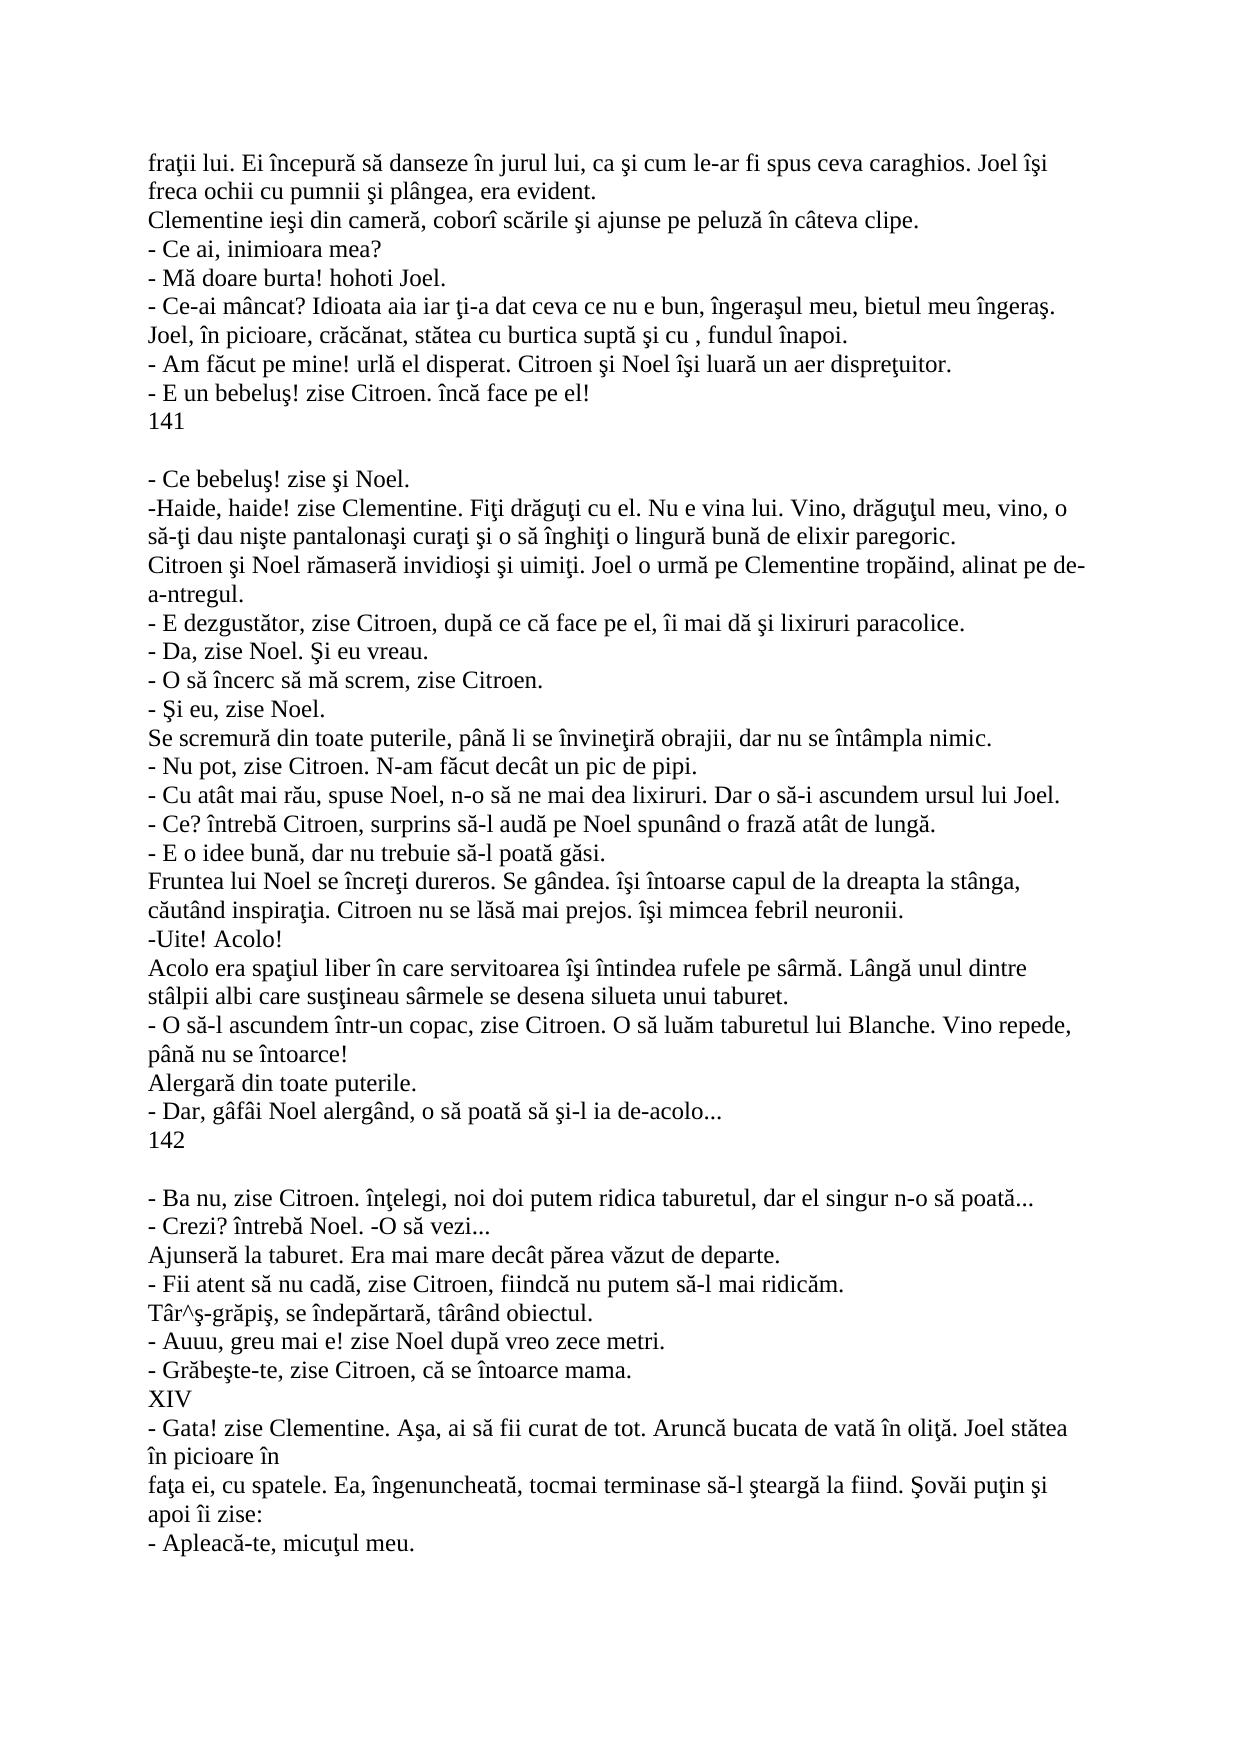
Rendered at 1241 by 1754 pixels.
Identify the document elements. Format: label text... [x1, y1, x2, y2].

text - Gata! zise Clementine. Aşa, ai să fii curat de tot. Aruncă bucata de vată în oliţă. Joel stătea în picioare în [148, 1413, 1093, 1470]
text Clementine ieşi din cameră, coborî scările şi ajunse pe peluză în câteva clipe. [148, 205, 1093, 234]
text - Ce bebeluş! zise şi Noel. [148, 464, 1093, 493]
text -Haide, haide! zise Clementine. Fiţi drăguţi cu el. Nu e vina lui. Vino, drăguţul meu, vino, o să-ţi dau nişte pantalonaşi curaţi şi o să înghiţi o lingură bună de elixir paregoric. [148, 493, 1093, 550]
text 141 [148, 406, 1093, 435]
text XIV [148, 1384, 1093, 1413]
text - Ce? întrebă Citroen, surprins să-l audă pe Noel spunând o frază atât de lungă. [148, 809, 1093, 838]
text -Uite! Acolo! [148, 924, 1093, 953]
text Târ^ş-grăpiş, se îndepărtară, târând obiectul. [148, 1298, 1093, 1326]
text - Da, zise Noel. Şi eu vreau. [148, 636, 1093, 665]
text Citroen şi Noel rămaseră invidioşi şi uimiţi. Joel o urmă pe Clementine tropăind, alinat pe de-a-ntregul. [148, 550, 1093, 608]
text - E o idee bună, dar nu trebuie să-l poată găsi. [148, 838, 1093, 866]
text - Nu pot, zise Citroen. N-am făcut decât un pic de pipi. [148, 751, 1093, 780]
text Se scremură din toate puterile, până li se învineţiră obrajii, dar nu se întâmpla nimic. [148, 723, 1093, 751]
text Ajunseră la taburet. Era mai mare decât părea văzut de departe. [148, 1240, 1093, 1269]
text 142 [148, 1125, 1093, 1154]
text Alergară din toate puterile. [148, 1068, 1093, 1096]
text - E un bebeluş! zise Citroen. încă face pe el! [148, 378, 1093, 406]
text Acolo era spaţiul liber în care servitoarea îşi întindea rufele pe sârmă. Lângă unul dintre stâlpii albi care susţineau sârmele se desena silueta unui taburet. [148, 953, 1093, 1010]
text faţa ei, cu spatele. Ea, îngenuncheată, tocmai terminase să-l şteargă la fiind. Şovăi puţin şi apoi îi zise: [148, 1470, 1093, 1528]
text - Apleacă-te, micuţul meu. [148, 1528, 1093, 1556]
text - E dezgustător, zise Citroen, după ce că face pe el, îi mai dă şi lixiruri paracolice. [148, 608, 1093, 636]
text - O să încerc să mă screm, zise Citroen. [148, 665, 1093, 694]
text - Crezi? întrebă Noel. -O să vezi... [148, 1211, 1093, 1240]
text Fruntea lui Noel se încreţi dureros. Se gândea. îşi întoarse capul de la dreapta la stânga, căutând inspiraţia. Citroen nu se lăsă mai prejos. îşi mimcea febril neuronii. [148, 866, 1093, 924]
text - Dar, gâfâi Noel alergând, o să poată să şi-l ia de-acolo... [148, 1096, 1093, 1125]
text - Auuu, greu mai e! zise Noel după vreo zece metri. [148, 1326, 1093, 1355]
text - Grăbeşte-te, zise Citroen, că se întoarce mama. [148, 1355, 1093, 1384]
text - Am făcut pe mine! urlă el disperat. Citroen şi Noel îşi luară un aer dispreţuitor. [148, 349, 1093, 378]
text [148, 148, 1093, 205]
text - Ce-ai mâncat? Idioata aia iar ţi-a dat ceva ce nu e bun, îngeraşul meu, bietul meu îngeraş. [148, 291, 1093, 320]
text - Ba nu, zise Citroen. înţelegi, noi doi putem ridica taburetul, dar el singur n-o să poată... [148, 1183, 1093, 1211]
text - Fii atent să nu cadă, zise Citroen, fiindcă nu putem să-l mai ridicăm. [148, 1269, 1093, 1298]
text - Şi eu, zise Noel. [148, 694, 1093, 723]
text - O să-l ascundem într-un copac, zise Citroen. O să luăm taburetul lui Blanche. Vino repede, până nu se întoarce! [148, 1010, 1093, 1068]
text - Cu atât mai rău, spuse Noel, n-o să ne mai dea lixiruri. Dar o să-i ascundem ursul lui Joel. [148, 780, 1093, 809]
text - Ce ai, inimioara mea? [148, 234, 1093, 263]
text - Mă doare burta! hohoti Joel. [148, 263, 1093, 291]
text Joel, în picioare, crăcănat, stătea cu burtica suptă şi cu , fundul înapoi. [148, 320, 1093, 349]
